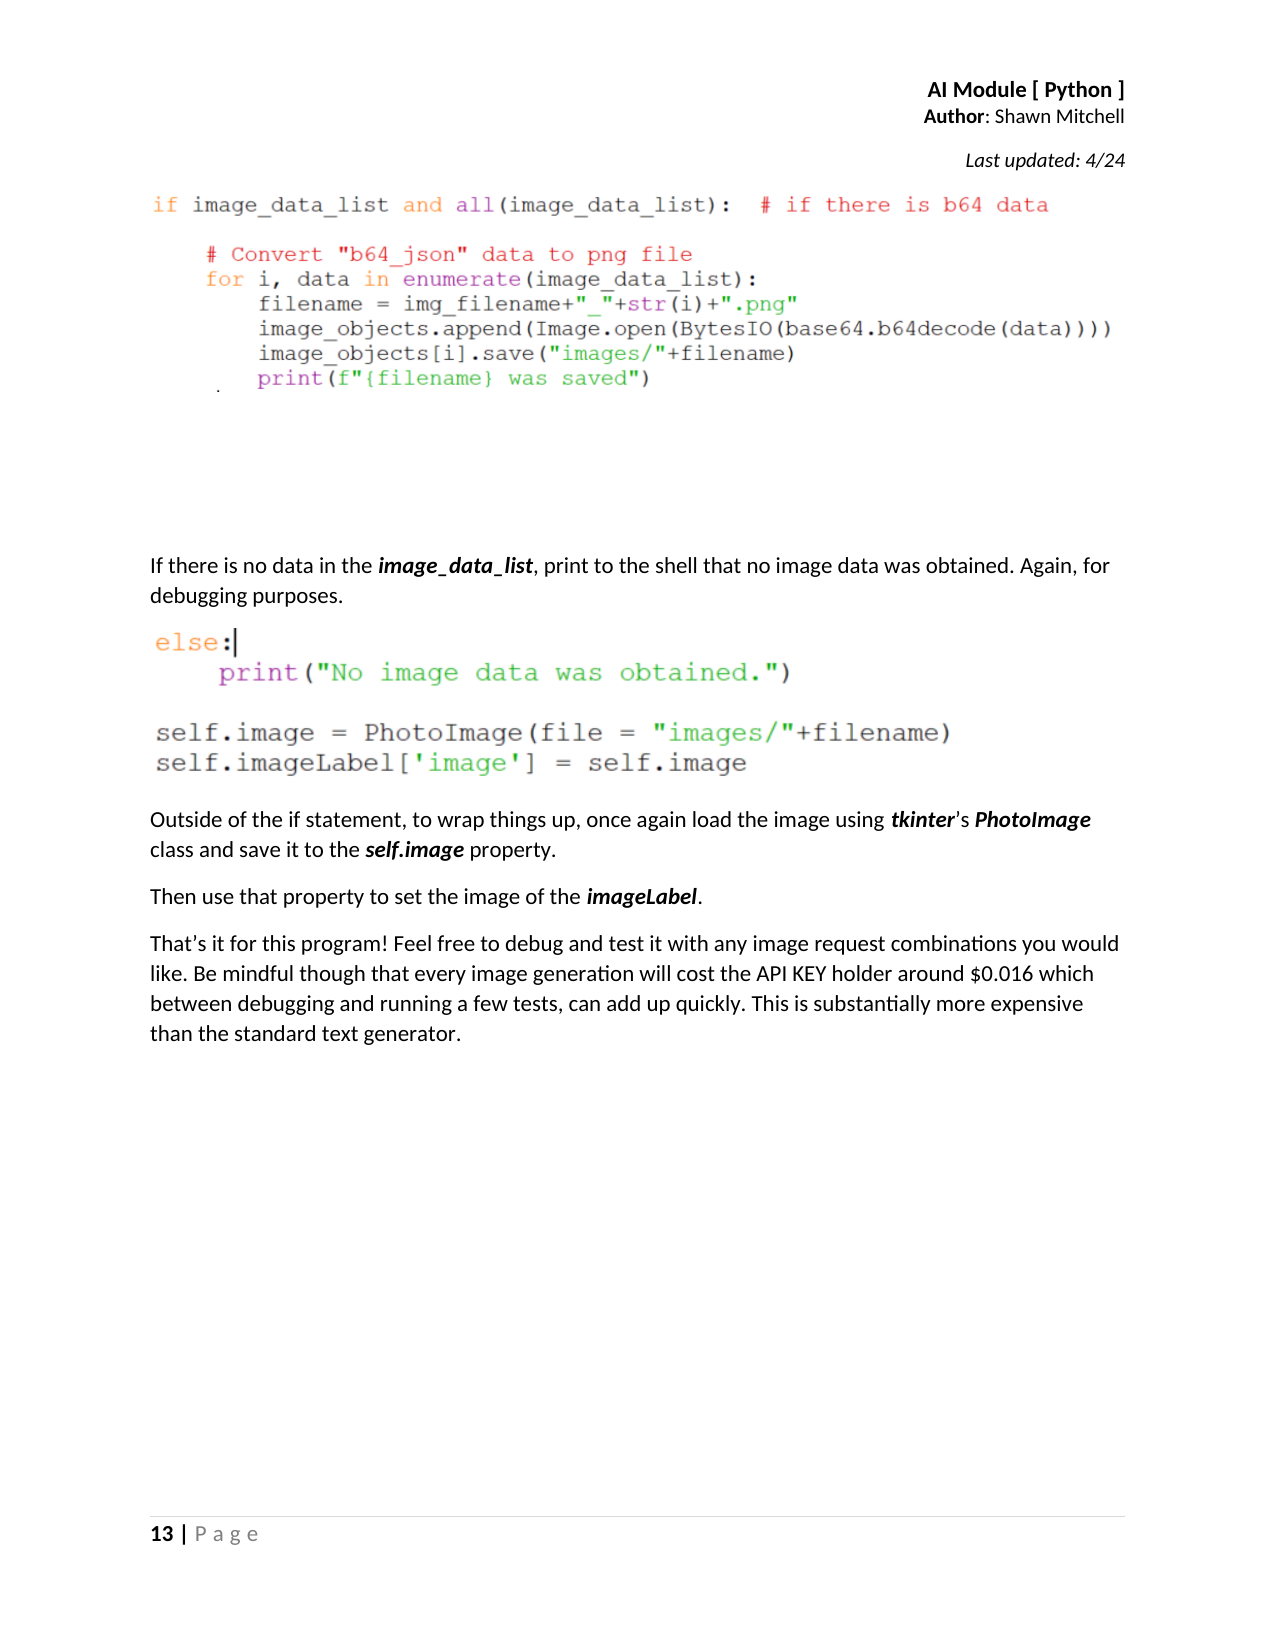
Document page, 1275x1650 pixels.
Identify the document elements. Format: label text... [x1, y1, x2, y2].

picture [150, 628, 958, 786]
picture [150, 191, 1125, 392]
text Then use that property to set the image of the imageLabel. [150, 882, 1125, 910]
text Outside of the if statement, to wrap things up, once again load the image using tkinter’s PhotoImage class and save it to the self.image property. [150, 805, 1125, 863]
text That’s it for this program! Feel free to debug and test it with any image request combinations you would like. Be mindful though that every image generation will cost the API KEY holder around $0.016 which between debugging and running a few tests, can add up quickly. This is substantially more expensive than the standard text generator. [150, 929, 1125, 1047]
text If there is no data in the image_data_list, print to the shell that no image data was obtained. Again, for debugging purposes. [150, 551, 1125, 610]
